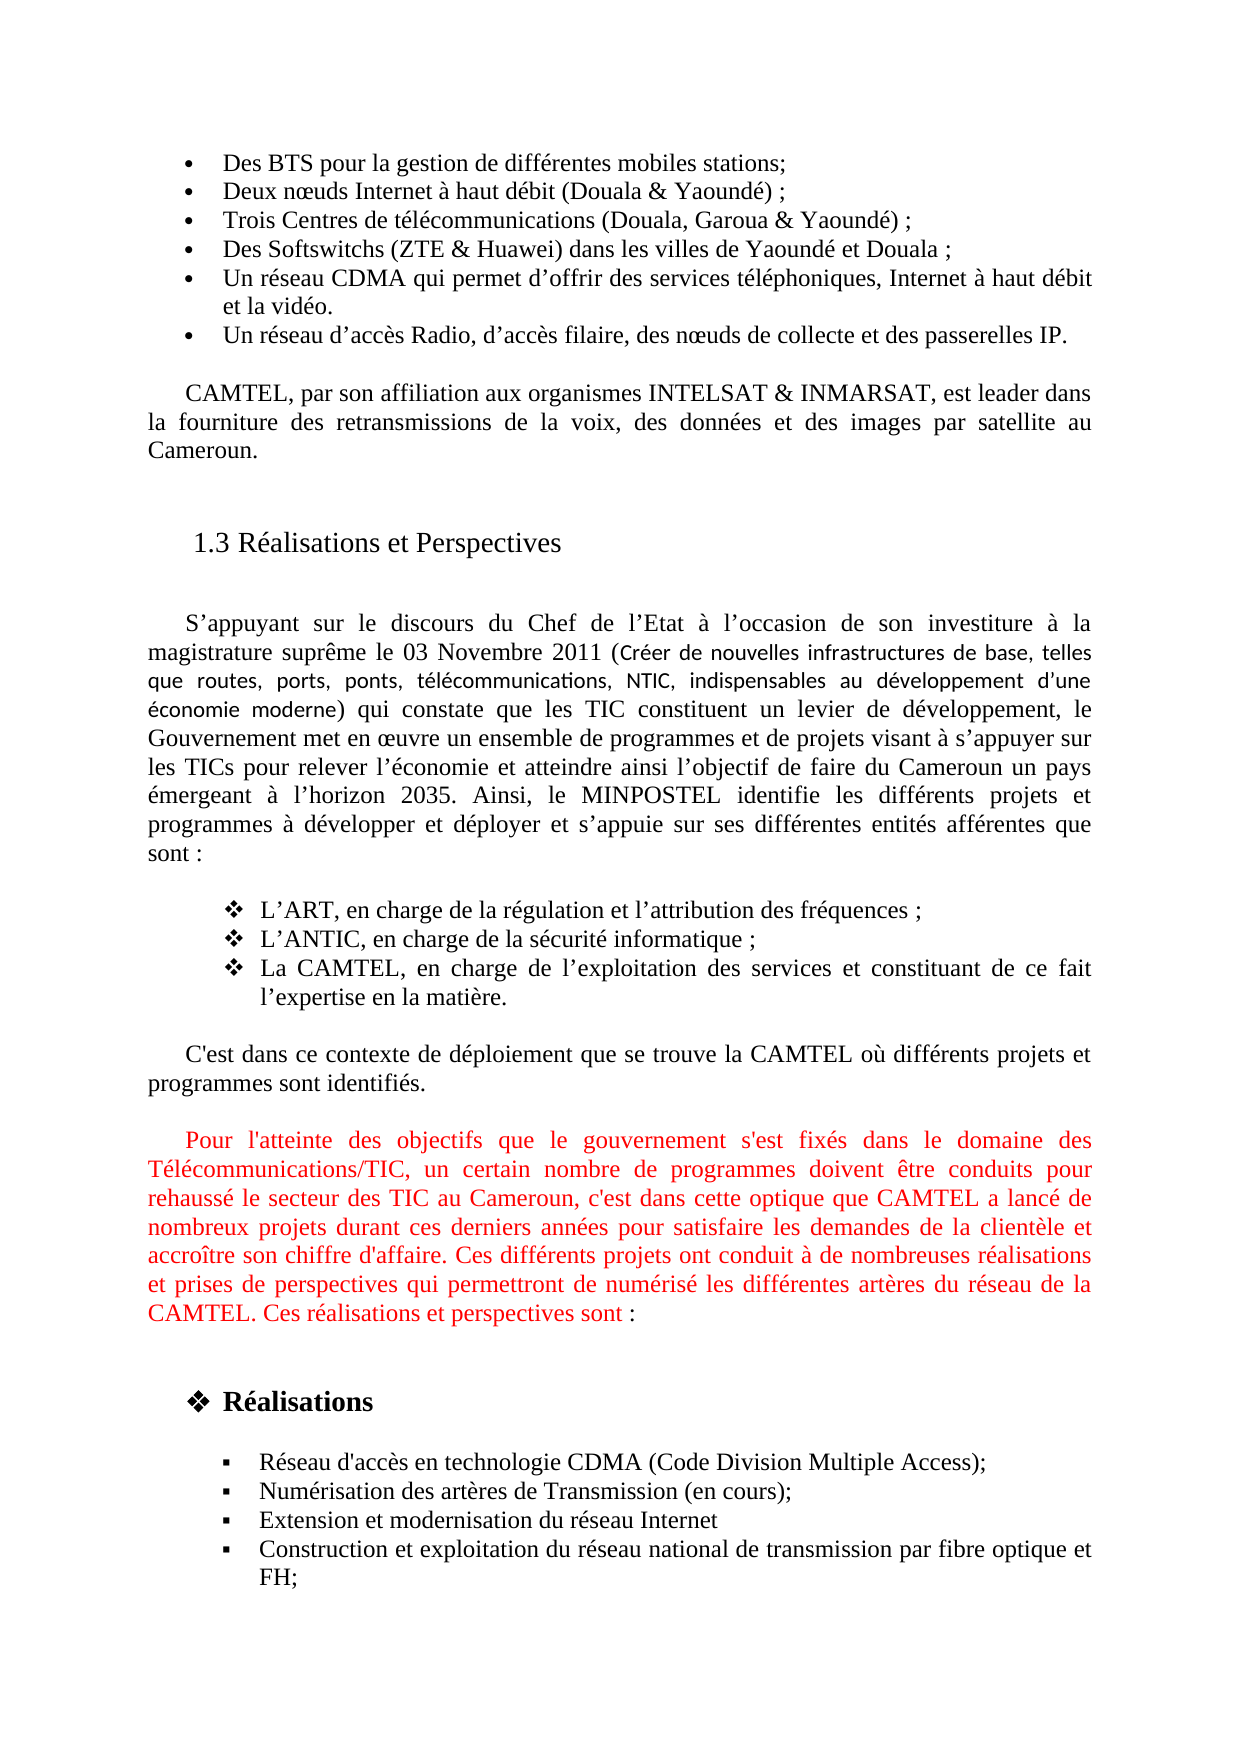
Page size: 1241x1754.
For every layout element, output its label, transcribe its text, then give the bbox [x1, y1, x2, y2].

text CAMTEL, par son affiliation aux organismes INTELSAT & INMARSAT, est leader dans la fourniture des retransmissions de la voix, des données et des images par satellite au Cameroun. [148, 378, 1093, 464]
list Un réseau d’accès Radio, d’accès filaire, des nœuds de collecte et des passerelles IP. [185, 320, 1093, 349]
list Extension et modernisation du réseau Internet [221, 1505, 1093, 1534]
list Un réseau CDMA qui permet d’offrir des services téléphoniques, Internet à haut débit et la vidéo. [185, 263, 1093, 320]
list Des Softswitchs (ZTE & Huawei) dans les villes de Yaoundé et Douala ; [185, 234, 1093, 263]
list Réseau d'accès en technologie CDMA (Code Division Multiple Access); [221, 1447, 1093, 1476]
text S’appuyant sur le discours du Chef de l’Etat à l’occasion de son investiture à la magistrature suprême le 03 Novembre 2011 (Créer de nouvelles infrastructures de base, telles que routes, ports, ponts, télécommunications, NTIC, indispensables au développement d’une économie moderne) qui constate que les TIC constituent un levier de développement, le Gouvernement met en œuvre un ensemble de programmes et de projets visant à s’appuyer sur les TICs pour relever l’économie et atteindre ainsi l’objectif de faire du Cameroun un pays émergeant à l’horizon 2035. Ainsi, le MINPOSTEL identifie les différents projets et programmes à développer et déployer et s’appuie sur ses différentes entités afférentes que sont : [148, 608, 1093, 867]
list Des BTS pour la gestion de différentes mobiles stations; [185, 148, 1093, 176]
text C'est dans ce contexte de déploiement que se trouve la CAMTEL où différents projets et programmes sont identifiés. [148, 1039, 1093, 1097]
list Deux nœuds Internet à haut débit (Douala & Yaoundé) ; [185, 176, 1093, 205]
list Trois Centres de télécommunications (Douala, Garoua & Yaoundé) ; [185, 205, 1093, 234]
list Réalisations [185, 1384, 1093, 1418]
text Pour l'atteinte des objectifs que le gouvernement s'est fixés dans le domaine des Télécommunications/TIC, un certain nombre de programmes doivent être conduits pour rehaussé le secteur des TIC au Cameroun, c'est dans cette optique que CAMTEL a lancé de nombreux projets durant ces derniers années pour satisfaire les demandes de la clientèle et accroître son chiffre d'affaire. Ces différents projets ont conduit à de nombreuses réalisations et prises de perspectives qui permettront de numérisé les différentes artères du réseau de la CAMTEL. Ces réalisations et perspectives sont : [148, 1125, 1093, 1327]
list L’ART, en charge de la régulation et l’attribution des fréquences ; [223, 895, 1093, 924]
subtitle Réalisations et Perspectives [193, 525, 1093, 558]
list Numérisation des artères de Transmission (en cours); [221, 1476, 1093, 1505]
list Construction et exploitation du réseau national de transmission par fibre optique et FH; [221, 1534, 1093, 1591]
list L’ANTIC, en charge de la sécurité informatique ; [223, 924, 1093, 953]
list La CAMTEL, en charge de l’exploitation des services et constituant de ce fait l’expertise en la matière. [223, 953, 1093, 1010]
